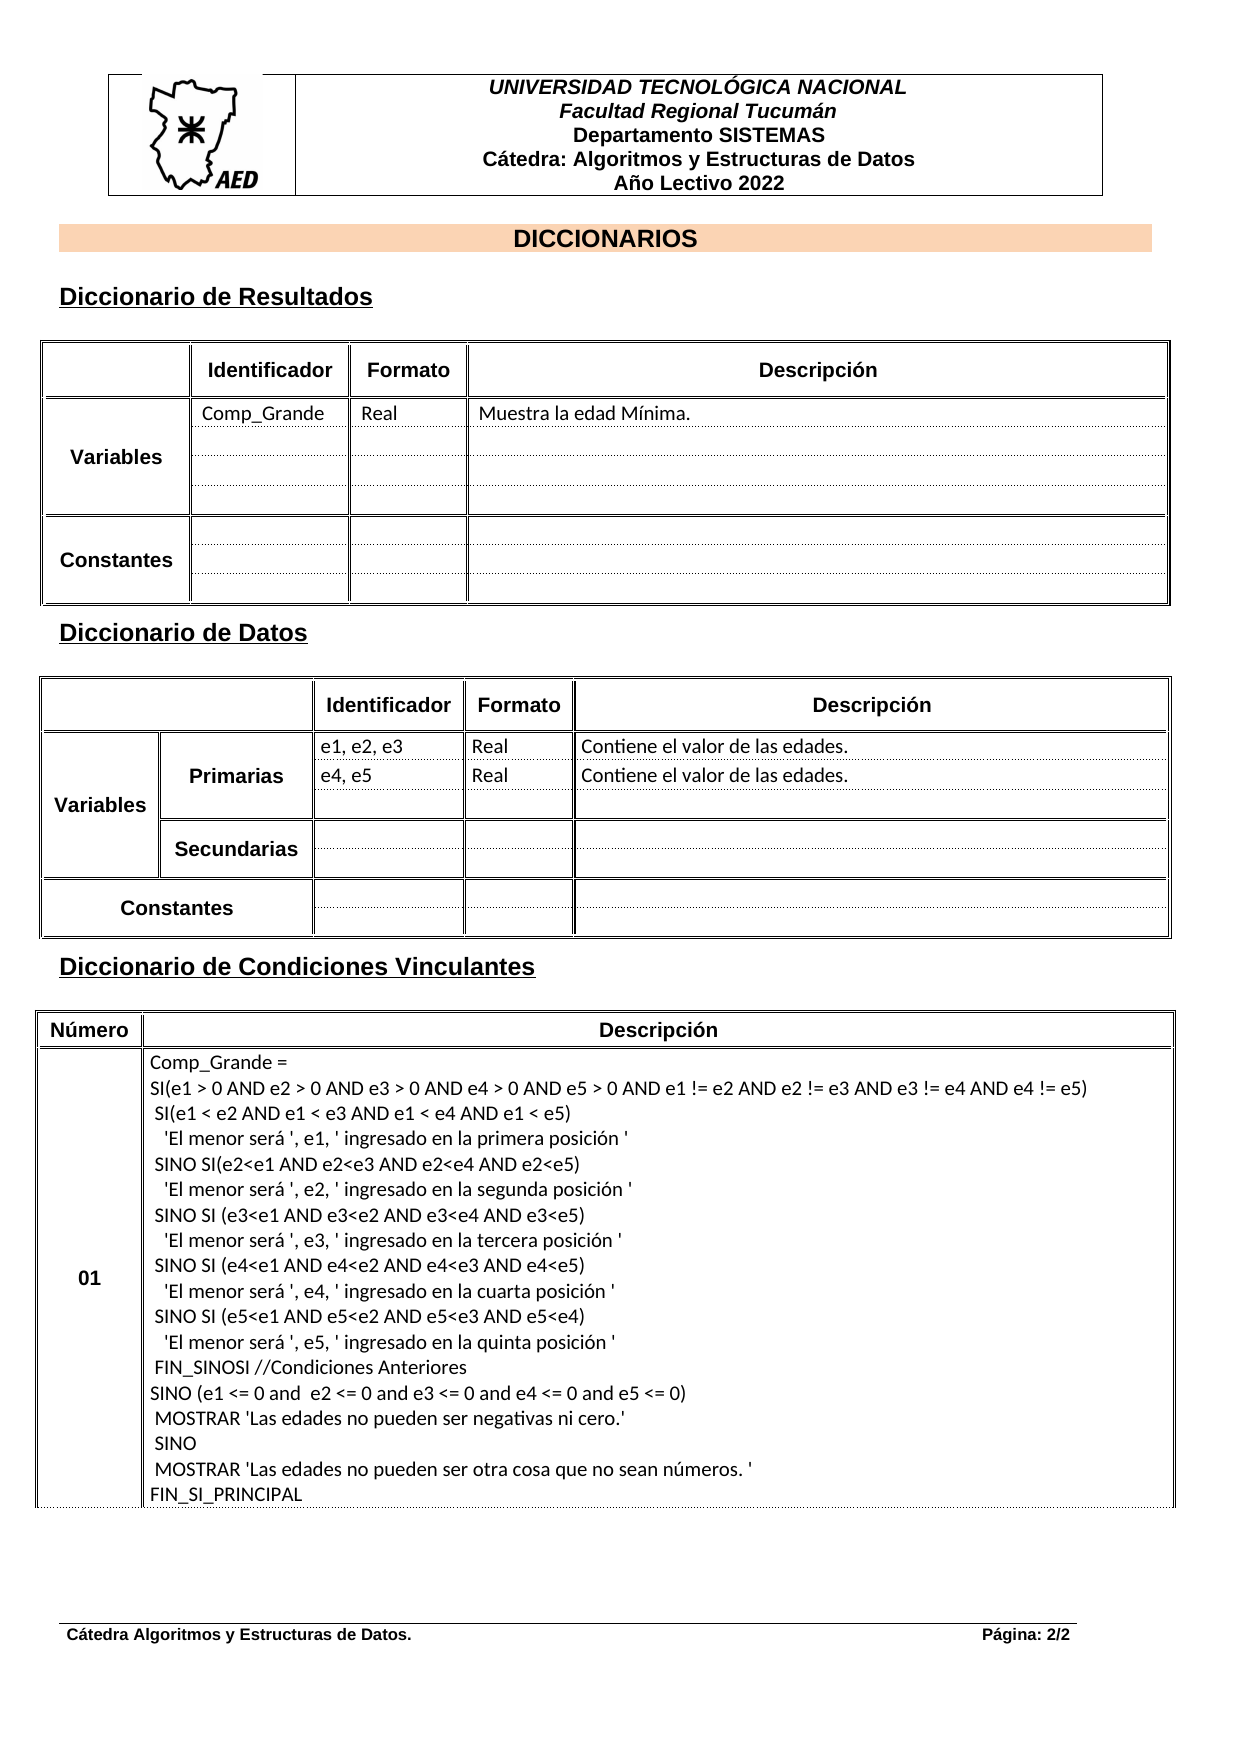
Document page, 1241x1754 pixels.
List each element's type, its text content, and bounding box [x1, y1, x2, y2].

table_cell [313, 907, 464, 936]
table_cell Contiene el valor de las edades. [576, 759, 1168, 789]
table_cell Comp_Grande [192, 399, 348, 426]
table_cell [467, 514, 1169, 544]
table_cell [192, 455, 348, 485]
table_cell Real [351, 399, 466, 426]
table_cell [576, 848, 1168, 877]
table_header Número [38, 1013, 142, 1046]
table_header Descripción [467, 343, 1167, 396]
table_cell [464, 907, 574, 936]
table_cell [351, 544, 466, 573]
table_header Formato [350, 343, 467, 396]
table_cell Real [466, 733, 572, 759]
table_cell [351, 426, 466, 455]
table_cell [351, 517, 466, 544]
table_cell [466, 848, 572, 877]
table_cell [469, 426, 1167, 455]
table_cell Real [466, 759, 572, 789]
table_cell Primarias [161, 733, 312, 818]
table_cell [574, 907, 1168, 936]
table_header Identificador [191, 341, 350, 396]
table_cell Comp_Grande = SI(e1 > 0 AND e2 > 0 AND e3 > 0 AND e4 > 0 AND e5 > 0 AND e1 != e2 AND e2 != e3 AND e3 != e4 AND e4 != e5) SI(e1 < e2 AND e1 < e3 AND e1 < e4 AND e1 < e5) 'El menor será ', e1, ' ingresado en la primera posición ' SINO SI(e2<e1 AND e2<e3 AND e2<e4 AND e2<e5) 'El menor será ', e2, ' ingresado en la segunda posición ' SINO SI (e3<e1 AND e3<e2 AND e3<e4 AND e3<e5) 'El menor será ', e3, ' ingresado en la tercera posición ' SINO SI (e4<e1 AND e4<e2 AND e4<e3 AND e4<e5) 'El menor será ', e4, ' ingresado en la cuarta posición ' SINO SI (e5<e1 AND e5<e2 AND e5<e3 AND e5<e4) 'El menor será ', e5, ' ingresado en la quinta posición ' FIN_SINOSI //Condiciones Anteriores SINO (e1 <= 0 and e2 <= 0 and e3 <= 0 and e4 <= 0 and e5 <= 0) MOSTRAR 'Las edades no pueden ser negativas ni cero.' SINO MOSTRAR 'Las edades no pueden ser otra cosa que no sean números. ' FIN_SI_PRINCIPAL [143, 1046, 1175, 1507]
picture [142, 74, 263, 190]
table_header Descripción [143, 1013, 1173, 1046]
table_cell Contiene el valor de las edades. [576, 730, 1168, 759]
table_cell e1, e2, e3 [315, 733, 463, 759]
table_cell Variables [42, 730, 158, 877]
table_cell [192, 517, 348, 544]
table_cell [192, 426, 348, 455]
table_cell [467, 573, 1167, 603]
table_header Identificador [313, 679, 464, 730]
table_cell [315, 848, 463, 877]
table_cell 01 [36, 1046, 142, 1507]
table_cell [350, 573, 467, 603]
table_header Formato [464, 677, 574, 730]
table_cell [466, 789, 572, 818]
table_cell [315, 821, 463, 848]
table_cell [315, 789, 463, 818]
table_header [43, 341, 191, 396]
table_header Descripción [574, 679, 1168, 730]
table_cell [351, 485, 466, 514]
table_cell [192, 544, 348, 573]
table_cell Variables [42, 396, 191, 514]
table_header [42, 679, 313, 730]
text Diccionario de Datos [59, 618, 1152, 647]
table_cell Constantes [42, 514, 191, 603]
table_cell [469, 455, 1167, 485]
table_cell [576, 789, 1168, 818]
table_cell [315, 880, 463, 907]
table_cell Muestra la edad Mínima. [467, 396, 1169, 426]
table_cell [466, 880, 572, 907]
table_cell [574, 818, 1170, 848]
table_cell [466, 821, 572, 848]
table_cell [469, 544, 1167, 573]
text Diccionario de Resultados [59, 282, 1152, 310]
text DICCIONARIOS [59, 224, 1152, 252]
table_cell [351, 455, 466, 485]
table_cell [192, 485, 348, 514]
table_cell [469, 485, 1167, 514]
table_cell Constantes [41, 877, 313, 936]
table_cell [191, 573, 350, 603]
table_cell Secundarias [161, 821, 312, 877]
table_cell [574, 877, 1170, 907]
table_cell e4, e5 [315, 759, 463, 789]
text Diccionario de Condiciones Vinculantes [59, 952, 1152, 980]
